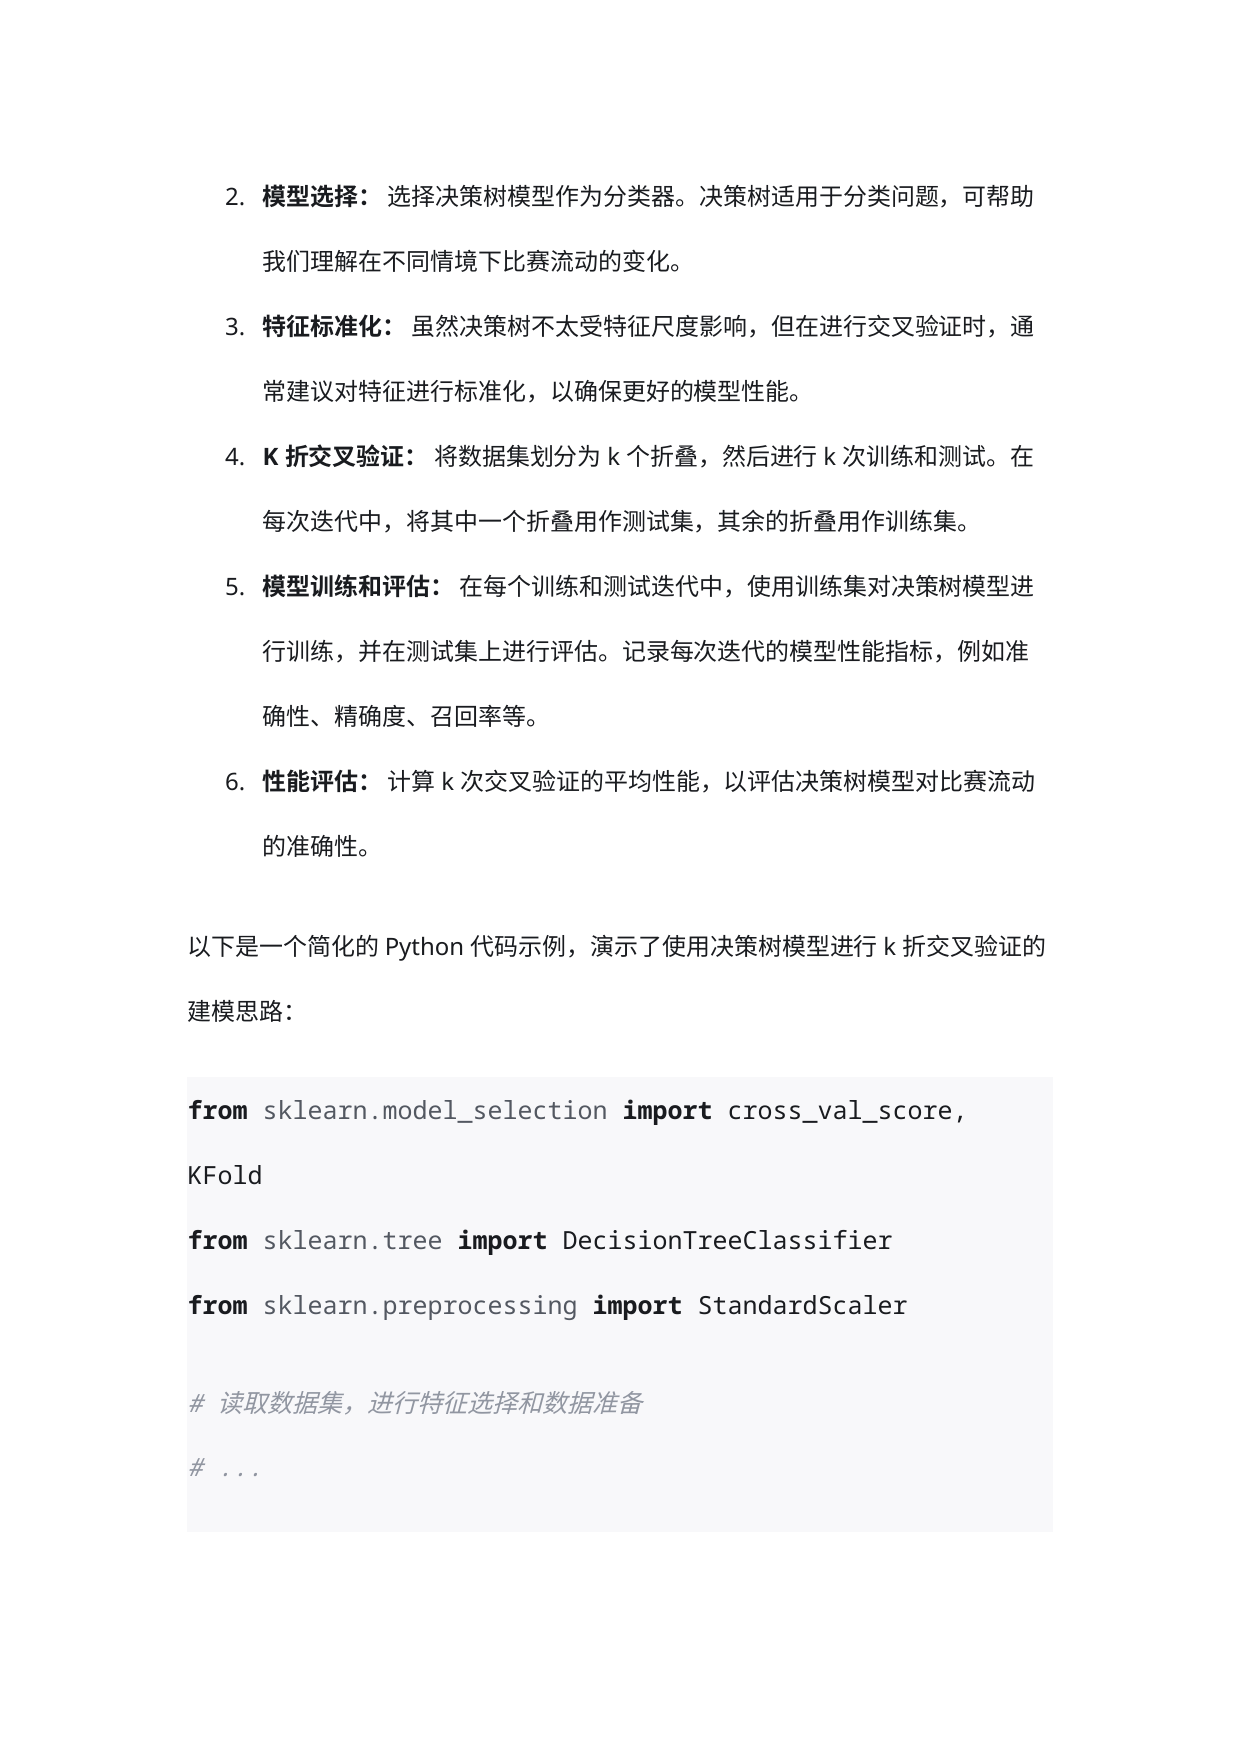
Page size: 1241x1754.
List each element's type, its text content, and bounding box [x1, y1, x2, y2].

list 模型训练和评估： 在每个训练和测试迭代中，使用训练集对决策树模型进行训练，并在测试集上进行评估。记录每次迭代的模型性能指标，例如准确性、精确度、召回率等。 [225, 552, 1053, 747]
text 以下是一个简化的 Python 代码示例，演示了使用决策树模型进行 k 折交叉验证的建模思路： [187, 912, 1053, 1042]
list 模型选择： 选择决策树模型作为分类器。决策树适用于分类问题，可帮助我们理解在不同情境下比赛流动的变化。 [225, 162, 1053, 292]
text from sklearn.preprocessing import StandardScaler [187, 1272, 1053, 1337]
list 性能评估： 计算 k 次交叉验证的平均性能，以评估决策树模型对比赛流动的准确性。 [225, 747, 1053, 877]
text from sklearn.model_selection import cross_val_score, KFold [187, 1077, 1053, 1207]
list 特征标准化： 虽然决策树不太受特征尺度影响，但在进行交叉验证时，通常建议对特征进行标准化，以确保更好的模型性能。 [225, 292, 1053, 422]
text from sklearn.tree import DecisionTreeClassifier [187, 1207, 1053, 1272]
list K 折交叉验证： 将数据集划分为 k 个折叠，然后进行 k 次训练和测试。在每次迭代中，将其中一个折叠用作测试集，其余的折叠用作训练集。 [225, 422, 1053, 552]
text # ... [187, 1434, 1053, 1499]
text # 读取数据集，进行特征选择和数据准备 [187, 1369, 1053, 1434]
